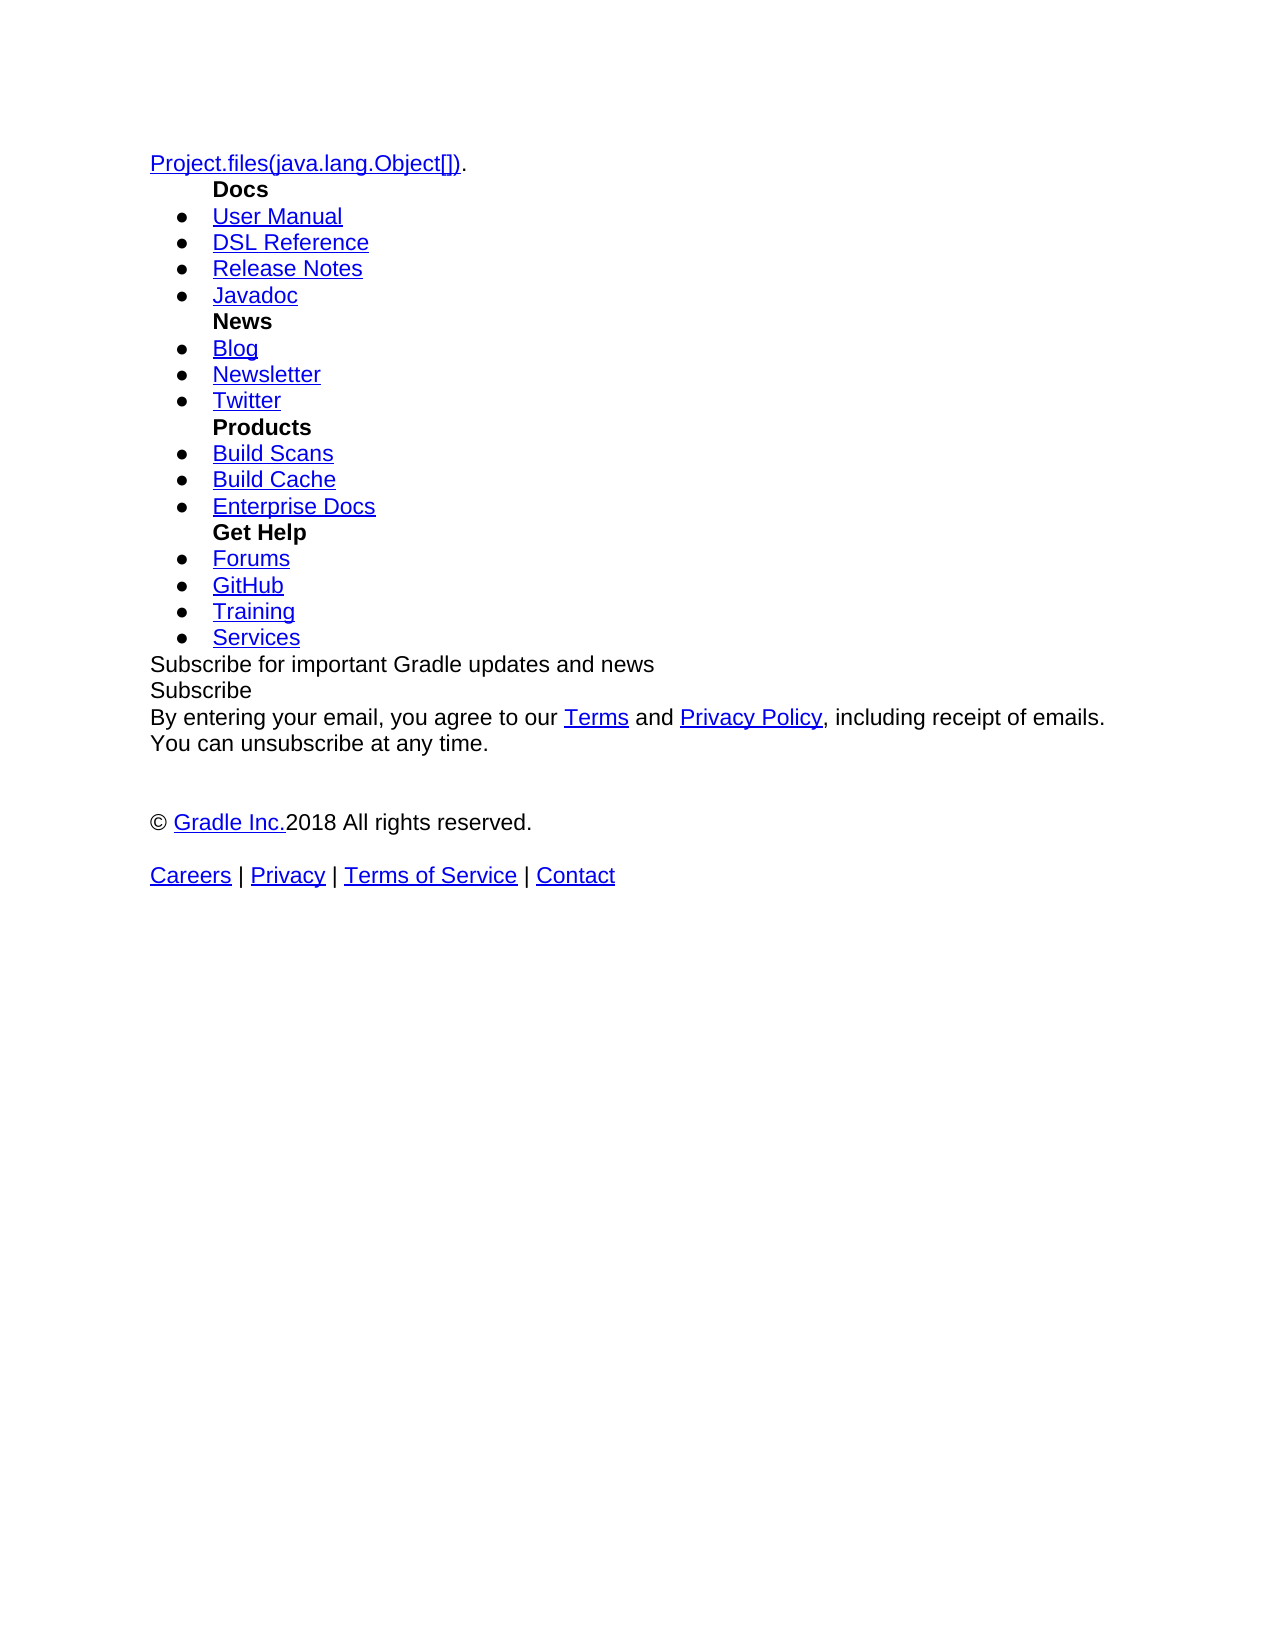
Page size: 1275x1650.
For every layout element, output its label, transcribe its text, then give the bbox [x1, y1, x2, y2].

text Subscribe for important Gradle updates and news [150, 651, 1125, 677]
text Get Help [212, 519, 1125, 545]
list Services [175, 624, 1125, 651]
list Twitter [175, 387, 1125, 413]
list GitHub [175, 572, 1125, 598]
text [150, 150, 1125, 176]
list User Manual [175, 203, 1125, 229]
list Blog [175, 334, 1125, 361]
list Training [175, 598, 1125, 624]
list Enterprise Docs [175, 493, 1125, 519]
text Careers | Privacy | Terms of Service | Contact [150, 862, 1125, 888]
list DSL Reference [175, 229, 1125, 255]
text News [212, 308, 1125, 334]
list Javadoc [175, 282, 1125, 308]
list Forums [175, 545, 1125, 572]
list Newsletter [175, 361, 1125, 387]
list Release Notes [175, 255, 1125, 282]
text Docs [212, 176, 1125, 203]
text © Gradle Inc.2018 All rights reserved. [150, 809, 1125, 835]
list Build Cache [175, 466, 1125, 493]
text By entering your email, you agree to our Terms and Privacy Policy, including receipt of emails. You can unsubscribe at any time. [150, 703, 1125, 756]
list Build Scans [175, 440, 1125, 466]
text Subscribe [150, 677, 1125, 703]
text Products [212, 413, 1125, 440]
